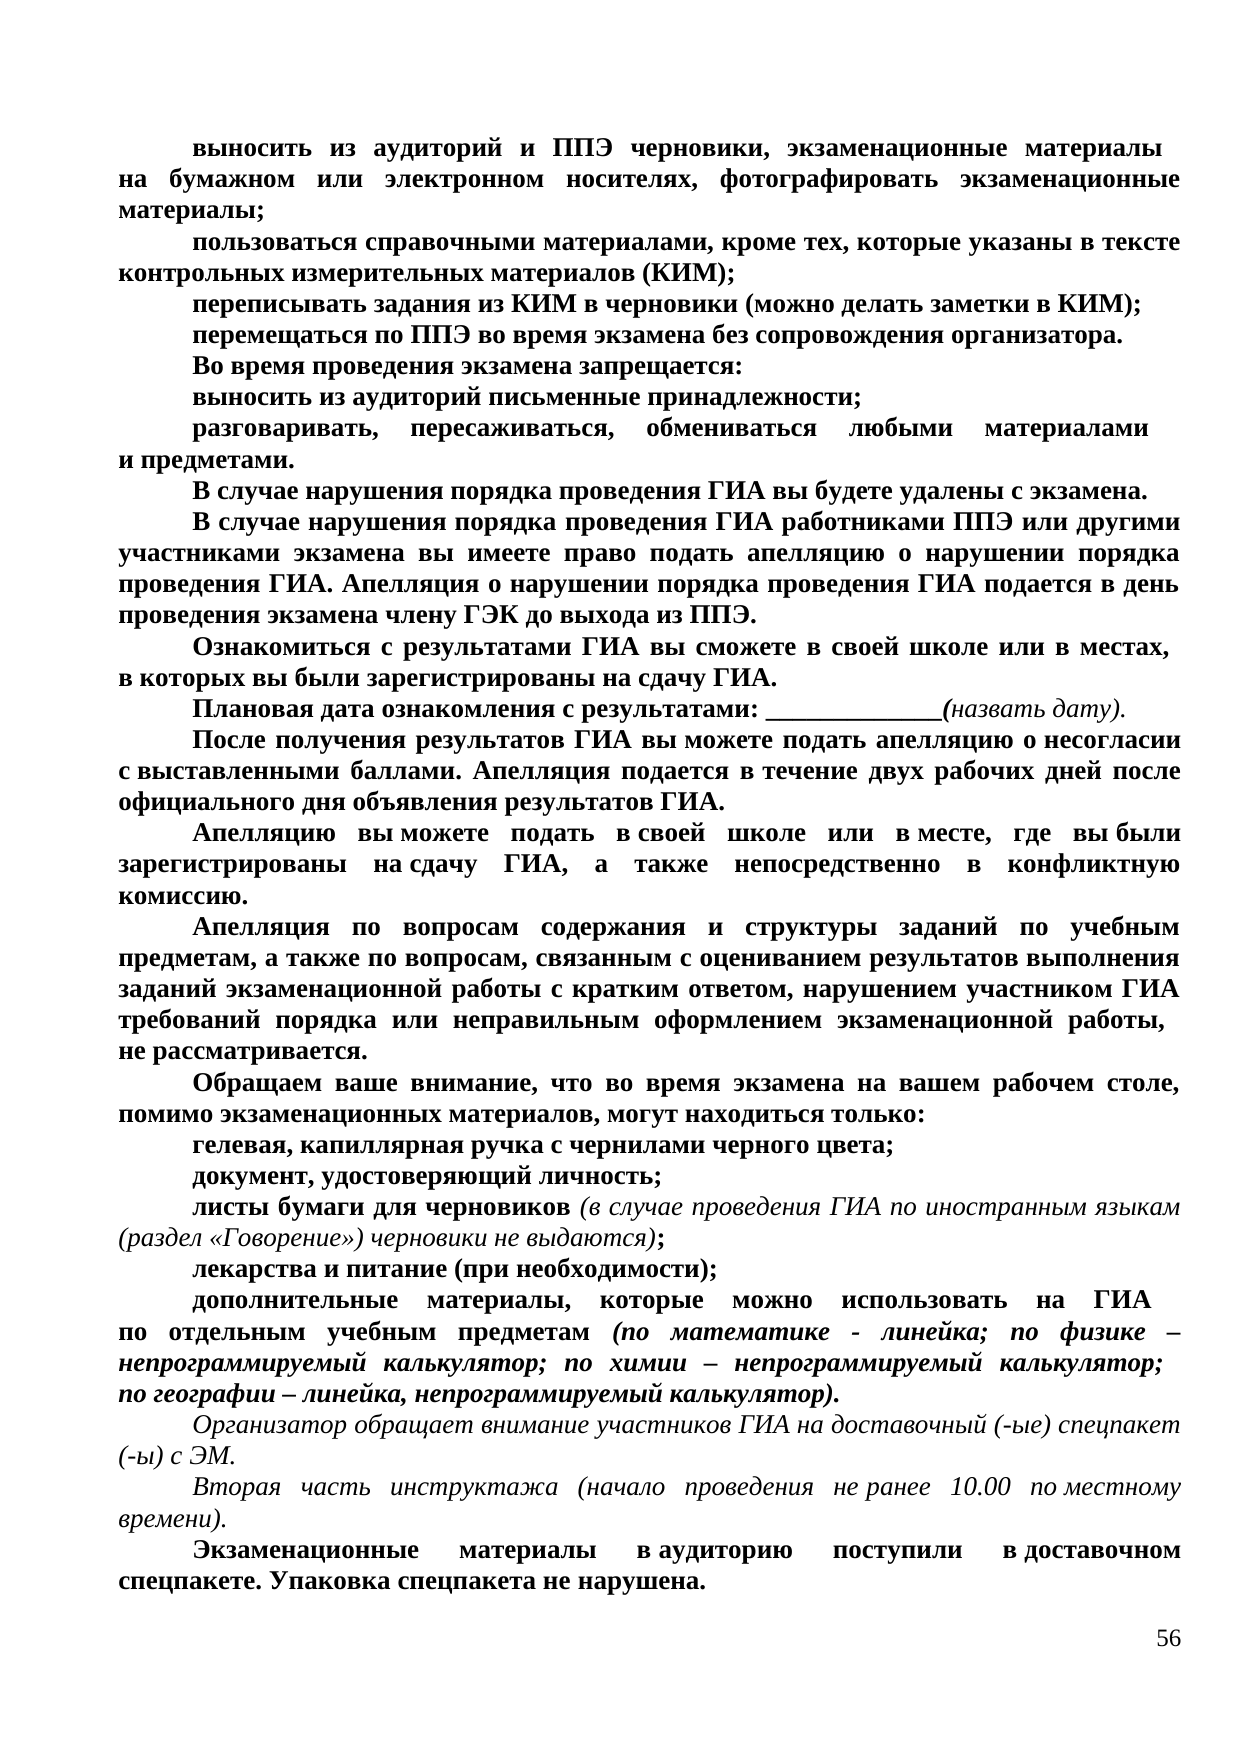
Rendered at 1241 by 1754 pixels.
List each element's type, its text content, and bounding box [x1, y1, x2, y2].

text документ, удостоверяющий личность; [118, 1159, 1181, 1190]
text Во время проведения экзамена запрещается: [118, 349, 1181, 380]
text гелевая, капиллярная ручка с чернилами черного цвета; [118, 1128, 1181, 1159]
text переписывать задания из КИМ в черновики (можно делать заметки в КИМ); [118, 287, 1181, 318]
text лекарства и питание (при необходимости); [118, 1252, 1181, 1284]
text Ознакомиться с результатами ГИА вы сможете в своей школе или в местах, в которых вы были зарегистрированы на сдачу ГИА. [118, 629, 1181, 692]
text В случае нарушения порядка проведения ГИА вы будете удалены с экзамена. [118, 474, 1181, 505]
text Апелляция по вопросам содержания и структуры заданий по учебным предметам, а также по вопросам, связанным с оцениванием результатов выполнения заданий экзаменационной работы с кратким ответом, нарушением участником ГИА требований порядка или неправильным оформлением экзаменационной работы, не рассматривается. [118, 910, 1181, 1066]
text После получения результатов ГИА вы можете подать апелляцию о несогласии с выставленными баллами. Апелляция подается в течение двух рабочих дней после официального дня объявления результатов ГИА. [118, 723, 1181, 816]
text В случае нарушения порядка проведения ГИА работниками ППЭ или другими участниками экзамена вы имеете право подать апелляцию о нарушении порядка проведения ГИА. Апелляция о нарушении порядка проведения ГИА подается в день проведения экзамена члену ГЭК до выхода из ППЭ. [118, 505, 1181, 629]
text Плановая дата ознакомления с результатами: _____________(назвать дату). [118, 692, 1181, 723]
text Организатор обращает внимание участников ГИА на доставочный (-ые) спецпакет (-ы) с ЭМ. [118, 1408, 1181, 1471]
text пользоваться справочными материалами, кроме тех, которые указаны в тексте контрольных измерительных материалов (КИМ); [118, 225, 1181, 287]
text Обращаем ваше внимание, что во время экзамена на вашем рабочем столе, помимо экзаменационных материалов, могут находиться только: [118, 1066, 1181, 1128]
text дополнительные материалы, которые можно использовать на ГИА по отдельным учебным предметам (по математике - линейка; по физике – непрограммируемый калькулятор; по химии – непрограммируемый калькулятор; по географии – линейка, непрограммируемый калькулятор). [118, 1284, 1181, 1408]
text листы бумаги для черновиков (в случае проведения ГИА по иностранным языкам (раздел «Говорение») черновики не выдаются); [118, 1190, 1181, 1252]
text перемещаться по ППЭ во время экзамена без сопровождения организатора. [118, 318, 1181, 349]
text Экзаменационные материалы в аудиторию поступили в доставочном спецпакете. Упаковка спецпакета не нарушена. [118, 1533, 1181, 1595]
text Апелляцию вы можете подать в своей школе или в месте, где вы были зарегистрированы на сдачу ГИА, а также непосредственно в конфликтную комиссию. [118, 816, 1181, 910]
text выносить из аудиторий и ППЭ черновики, экзаменационные материалы на бумажном или электронном носителях, фотографировать экзаменационные материалы; [118, 131, 1181, 225]
text разговаривать, пересаживаться, обмениваться любыми материалами и предметами. [118, 412, 1181, 474]
text выносить из аудиторий письменные принадлежности; [118, 380, 1181, 412]
text Вторая часть инструктажа (начало проведения не ранее 10.00 по местному времени). [118, 1471, 1181, 1533]
